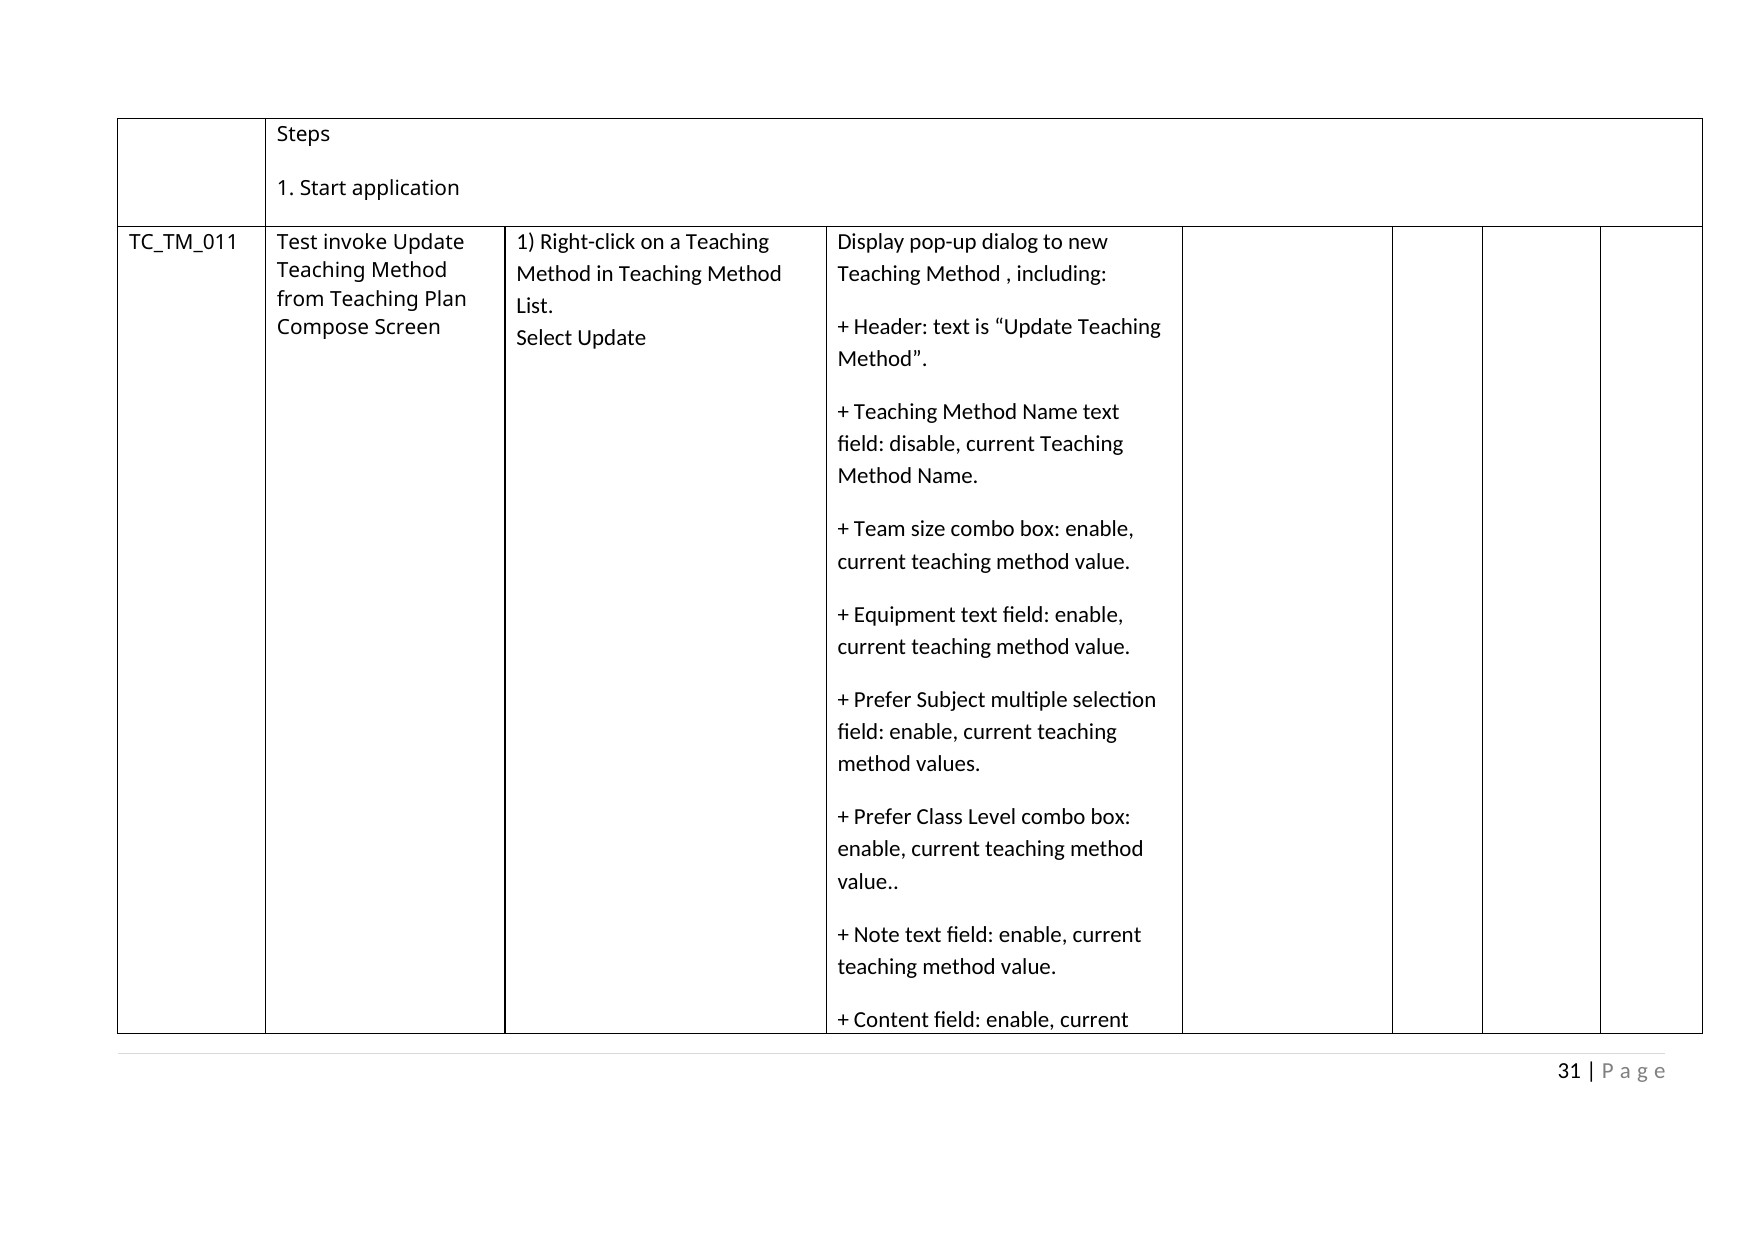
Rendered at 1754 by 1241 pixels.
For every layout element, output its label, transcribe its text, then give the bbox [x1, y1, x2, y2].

table_cell [1393, 227, 1482, 1033]
table_cell Steps 1. Start application [266, 119, 1702, 226]
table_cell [827, 227, 1182, 1033]
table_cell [266, 227, 504, 1033]
table_cell [1601, 227, 1702, 1033]
table_cell TC_TM_011 [118, 227, 265, 1033]
table_cell [1483, 227, 1600, 1033]
table_cell [118, 119, 265, 226]
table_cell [506, 227, 826, 1033]
table_cell [1183, 227, 1392, 1033]
